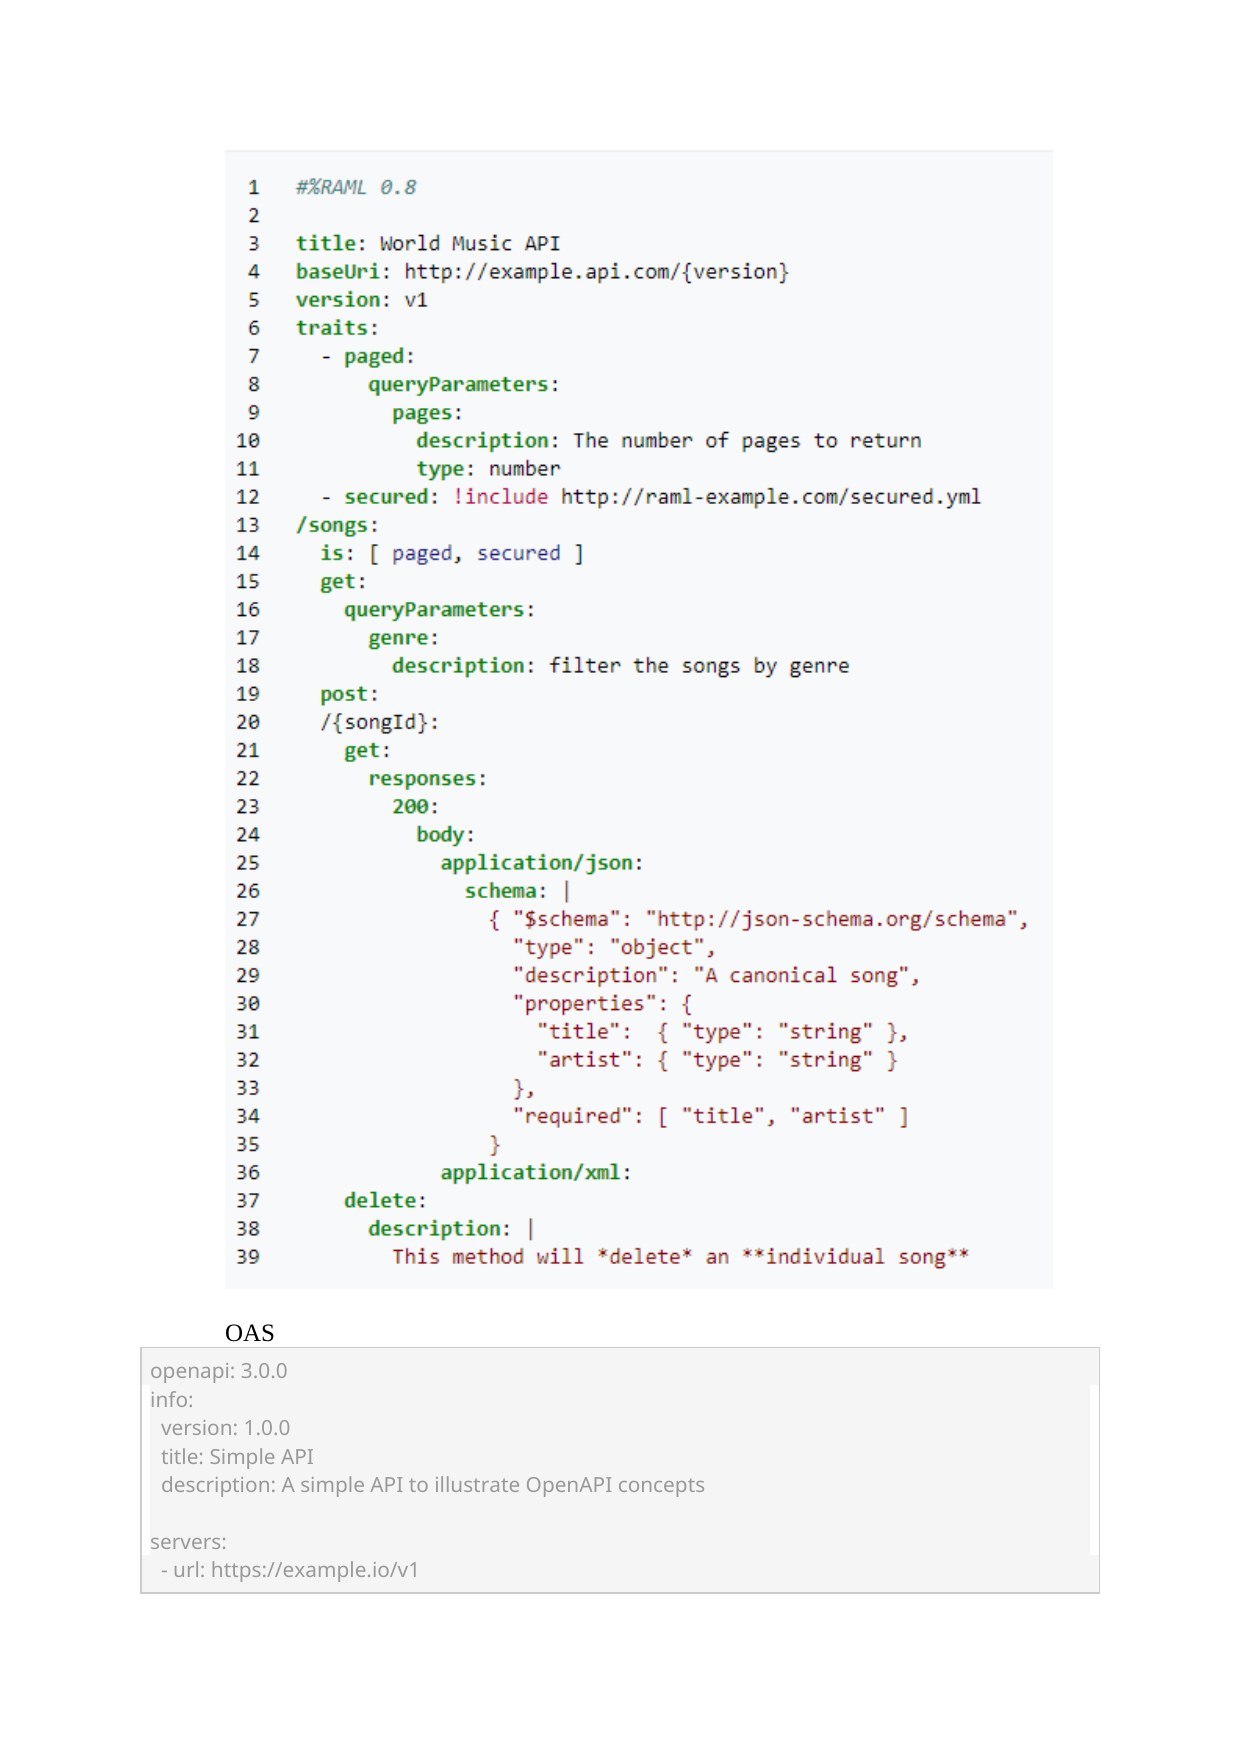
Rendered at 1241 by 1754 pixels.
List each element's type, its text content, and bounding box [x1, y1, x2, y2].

text version: 1.0.0 [150, 1413, 1090, 1442]
text servers: [150, 1527, 1090, 1546]
text - url: https://example.io/v1 [142, 1546, 1099, 1592]
text info: [150, 1385, 1090, 1413]
picture [225, 150, 1054, 1289]
list OAS [225, 1318, 1090, 1347]
text description: A simple API to illustrate OpenAPI concepts [150, 1470, 1090, 1499]
text openapi: 3.0.0 [142, 1348, 1099, 1385]
text title: Simple API [150, 1442, 1090, 1470]
